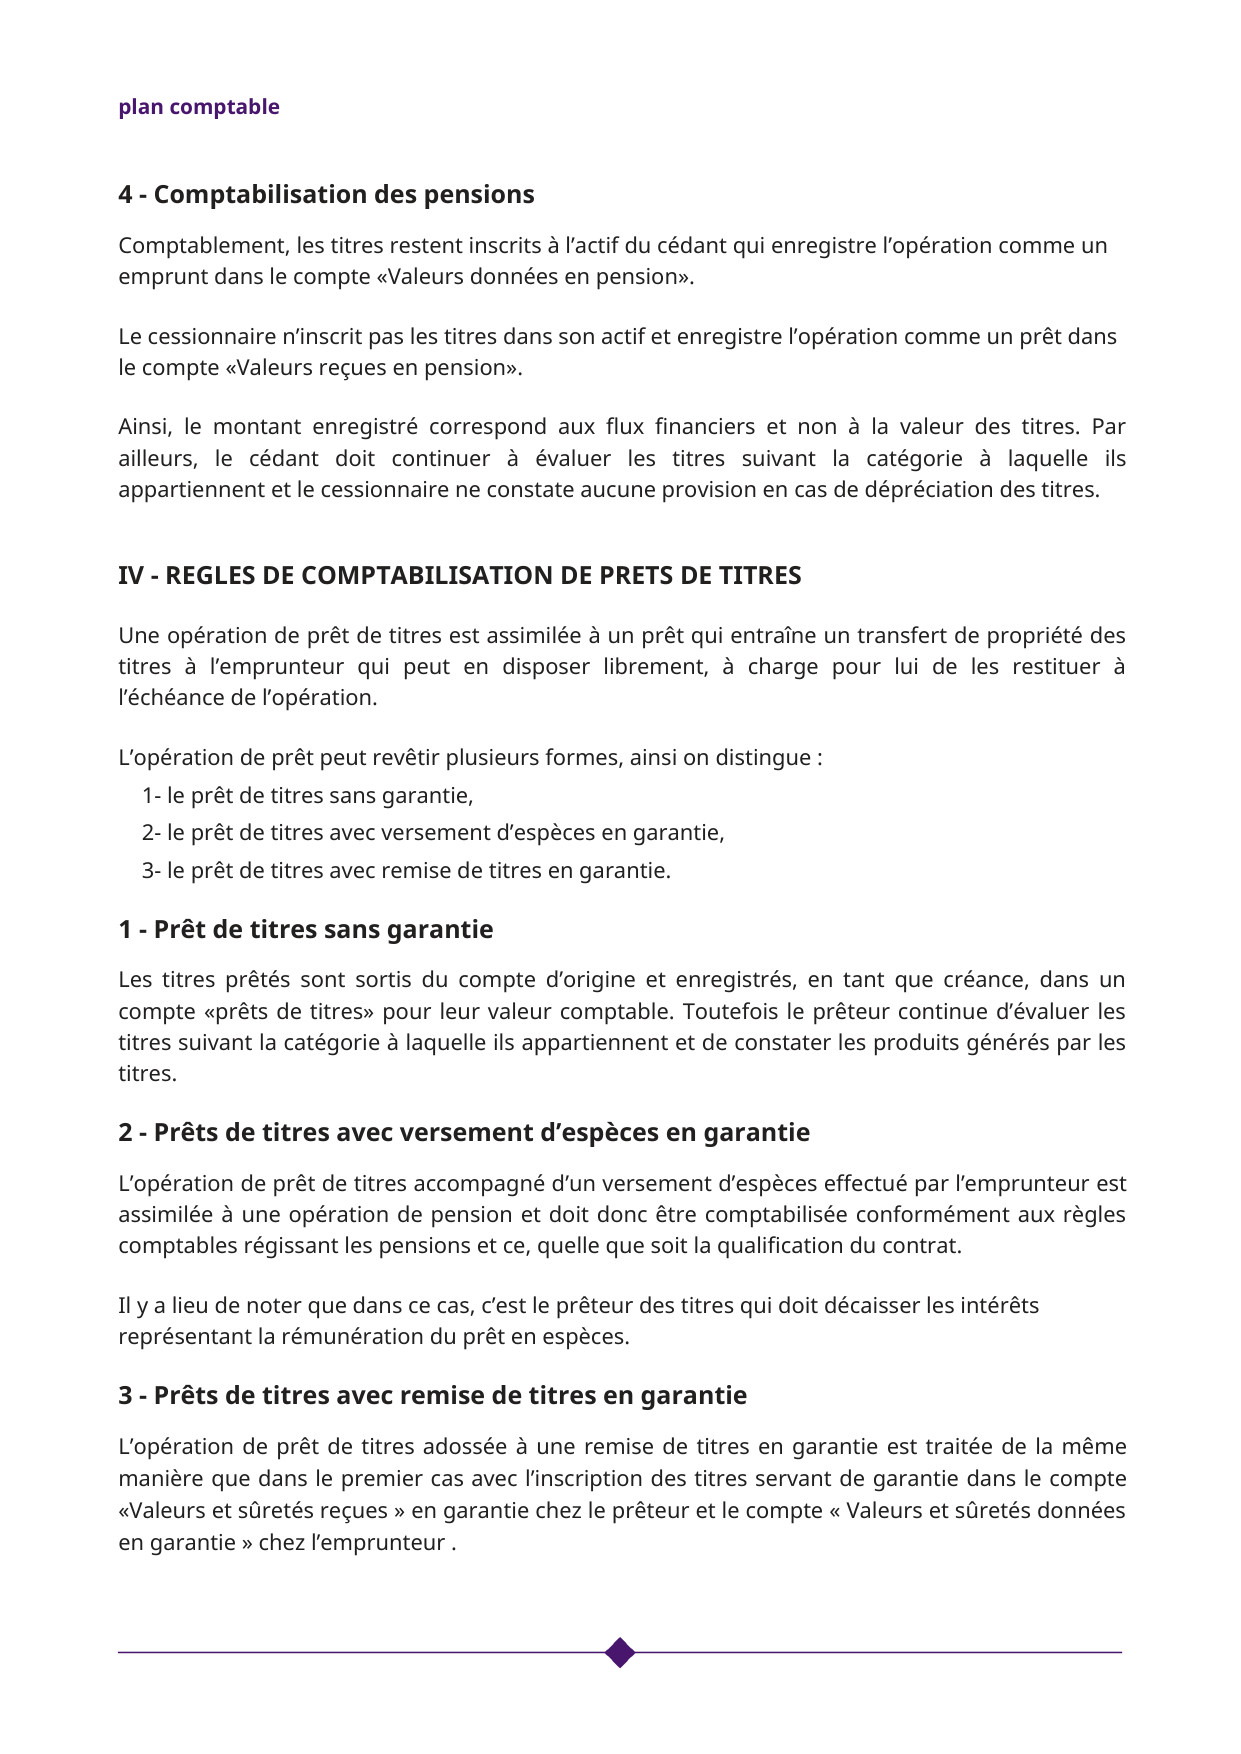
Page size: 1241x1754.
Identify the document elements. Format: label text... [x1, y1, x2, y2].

text Comptablement, les titres restent inscrits à l’actif du cédant qui enregistre l’opération comme un emprunt dans le compte «Valeurs données en pension». [118, 230, 1135, 291]
text IV - REGLES DE COMPTABILISATION DE PRETS DE TITRES [118, 557, 1240, 591]
text Le cessionnaire n’inscrit pas les titres dans son actif et enregistre l’opération comme un prêt dans le compte «Valeurs reçues en pension». [118, 321, 1135, 382]
text plan comptable [118, 92, 1240, 120]
text 2- le prêt de titres avec versement d’espèces en garantie, [142, 817, 1240, 847]
text Ainsi, le montant enregistré correspond aux flux financiers et non à la valeur des titres. Par ailleurs, le cédant doit continuer à évaluer les titres suivant la catégorie à laquelle ils appartiennent et le cessionnaire ne constate aucune provision en cas de dépréciation des titres. [118, 411, 1128, 503]
text 3 - Prêts de titres avec remise de titres en garantie [118, 1377, 1240, 1412]
text 3- le prêt de titres avec remise de titres en garantie. [142, 855, 1240, 885]
text L’opération de prêt de titres accompagné d’un versement d’espèces effectué par l’emprunteur est assimilée à une opération de pension et doit donc être comptabilisée conformément aux règles comptables régissant les pensions et ce, quelle que soit la qualification du contrat. [118, 1168, 1128, 1260]
text Les titres prêtés sont sortis du compte d’origine et enregistrés, en tant que créance, dans un compte «prêts de titres» pour leur valeur comptable. Toutefois le prêteur continue d’évaluer les titres suivant la catégorie à laquelle ils appartiennent et de constater les produits générés par les titres. [118, 964, 1128, 1088]
text Il y a lieu de noter que dans ce cas, c’est le prêteur des titres qui doit décaisser les intérêts représentant la rémunération du prêt en espèces. [118, 1290, 1135, 1351]
text L’opération de prêt peut revêtir plusieurs formes, ainsi on distingue : [118, 742, 1240, 771]
text Une opération de prêt de titres est assimilée à un prêt qui entraîne un transfert de propriété des titres à l’emprunteur qui peut en disposer librement, à charge pour lui de les restituer à l’échéance de l’opération. [118, 620, 1128, 712]
picture [116, 1635, 1123, 1669]
text L’opération de prêt de titres adossée à une remise de titres en garantie est traitée de la même manière que dans le premier cas avec l’inscription des titres servant de garantie dans le compte «Valeurs et sûretés reçues » en garantie chez le prêteur et le compte « Valeurs et sûretés données en garantie » chez l’emprunteur . [118, 1431, 1128, 1556]
text 1- le prêt de titres sans garantie, [142, 780, 1240, 809]
text 4 - Comptabilisation des pensions [118, 177, 1240, 211]
text 1 - Prêt de titres sans garantie [118, 911, 1240, 945]
text 2 - Prêts de titres avec versement d’espèces en garantie [118, 1114, 1240, 1149]
